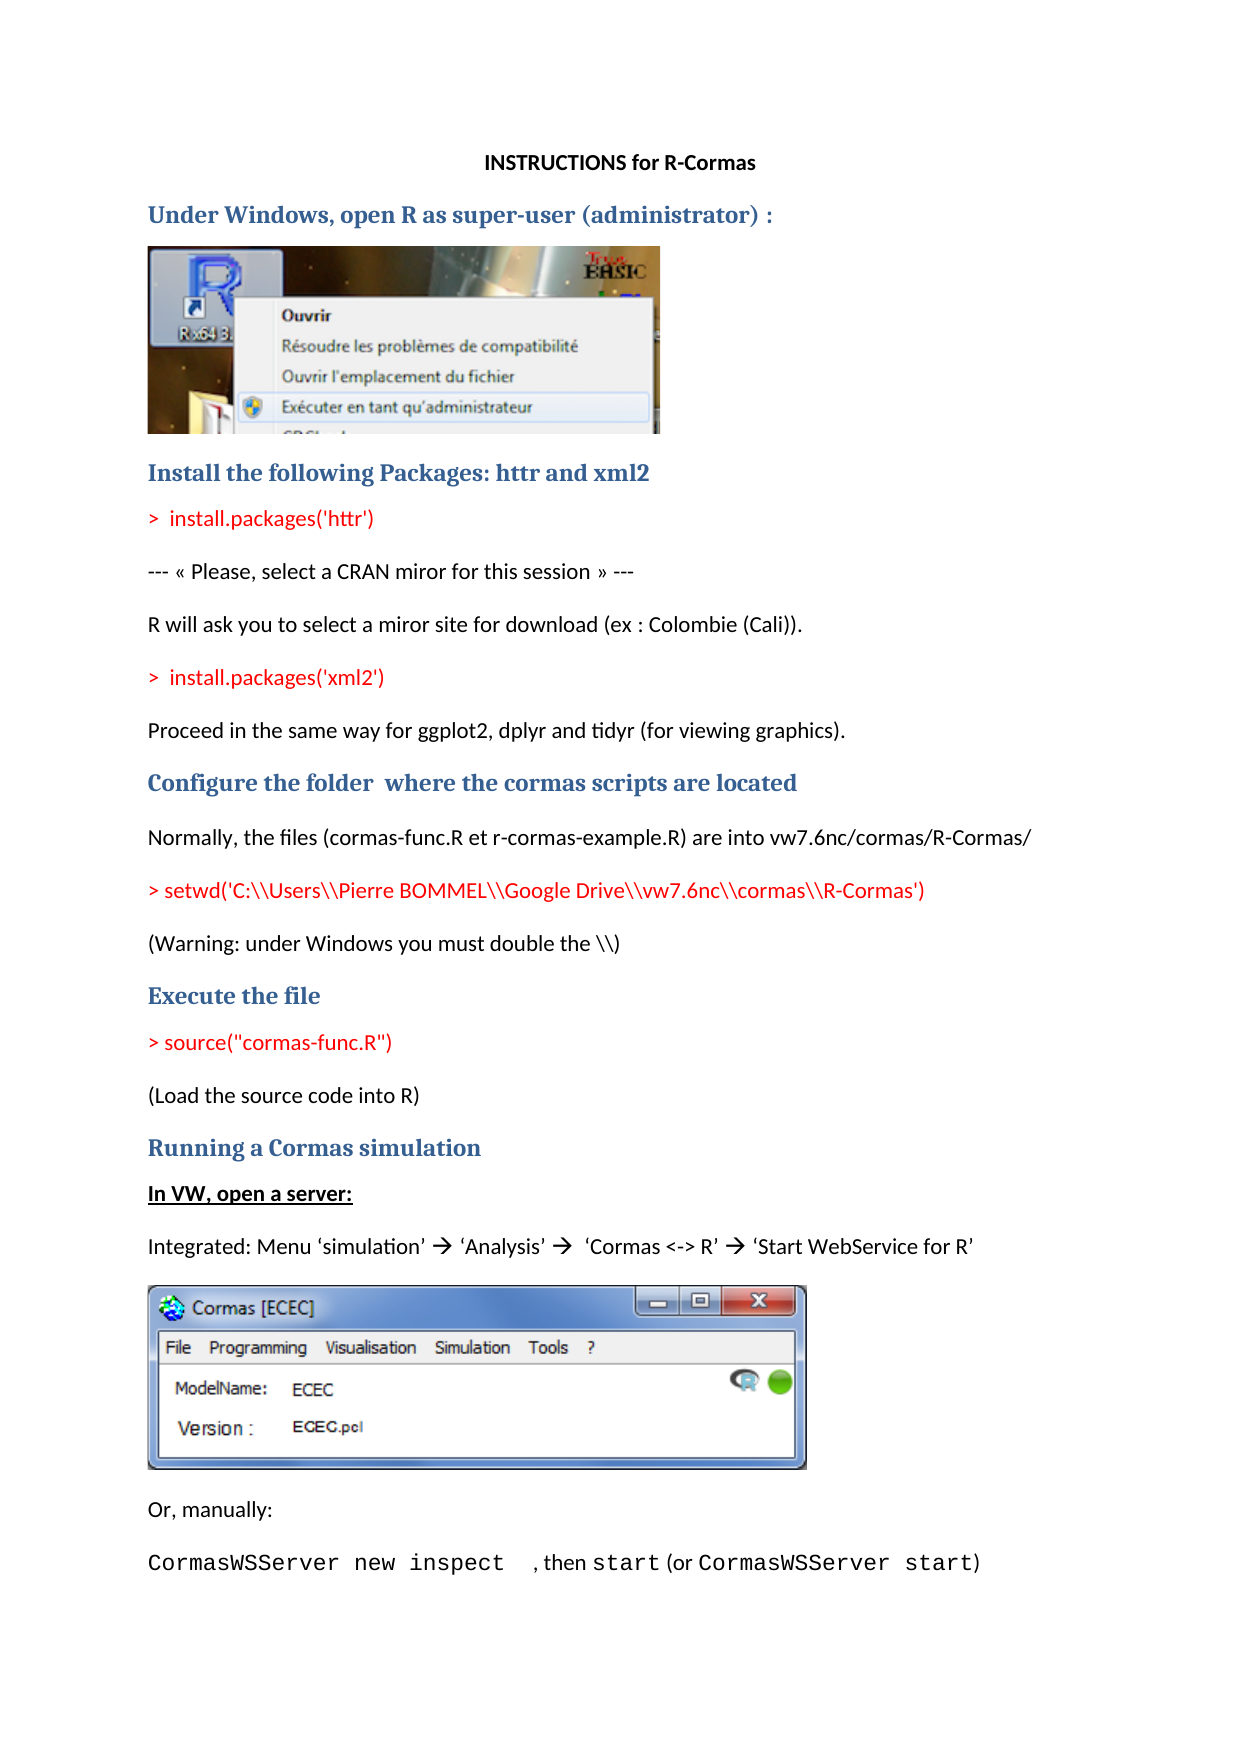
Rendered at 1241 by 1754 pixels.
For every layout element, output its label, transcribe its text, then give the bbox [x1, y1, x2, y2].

text R will ask you to select a miror site for download (ex : Colombie (Cali)). [148, 610, 1093, 638]
text Or, manually: [148, 1495, 1093, 1523]
picture [147, 1285, 807, 1470]
picture [147, 246, 661, 434]
text Configure the folder where the cormas scripts are located [148, 769, 1093, 798]
text > setwd('C:\\Users\\Pierre BOMMEL\\Google Drive\\vw7.6nc\\cormas\\R-Cormas') [148, 876, 1093, 904]
text CormasWSServer new inspect , then start (or CormasWSServer start) [148, 1548, 1093, 1577]
text Integrated: Menu ‘simulation’ ‘Analysis’ ‘Cormas <-> R’ ‘Start WebService for R’ [148, 1232, 1093, 1260]
text > install.packages('httr') [148, 504, 1093, 532]
text > install.packages('xml2') [148, 663, 1093, 691]
text > source("cormas-func.R") [148, 1028, 1093, 1056]
text INSTRUCTIONS for R-Cormas [148, 148, 1093, 176]
subtitle Install the following Packages: httr and xml2 [148, 459, 1093, 487]
subtitle Execute the file [148, 982, 1093, 1011]
text --- « Please, select a CRAN miror for this session » --- [148, 557, 1093, 585]
text (Load the source code into R) [148, 1081, 1093, 1109]
text (Warning: under Windows you must double the \\) [148, 929, 1093, 957]
text In VW, open a server: [148, 1179, 1093, 1207]
text Proceed in the same way for ggplot2, dplyr and tidyr (for viewing graphics). [148, 716, 1093, 744]
subtitle Running a Cormas simulation [148, 1134, 1093, 1162]
text Normally, the files (cormas-func.R et r-cormas-example.R) are into vw7.6nc/cormas/R-Cormas/ [148, 823, 1093, 851]
subtitle Under Windows, open R as super-user (administrator) : [148, 201, 1093, 229]
